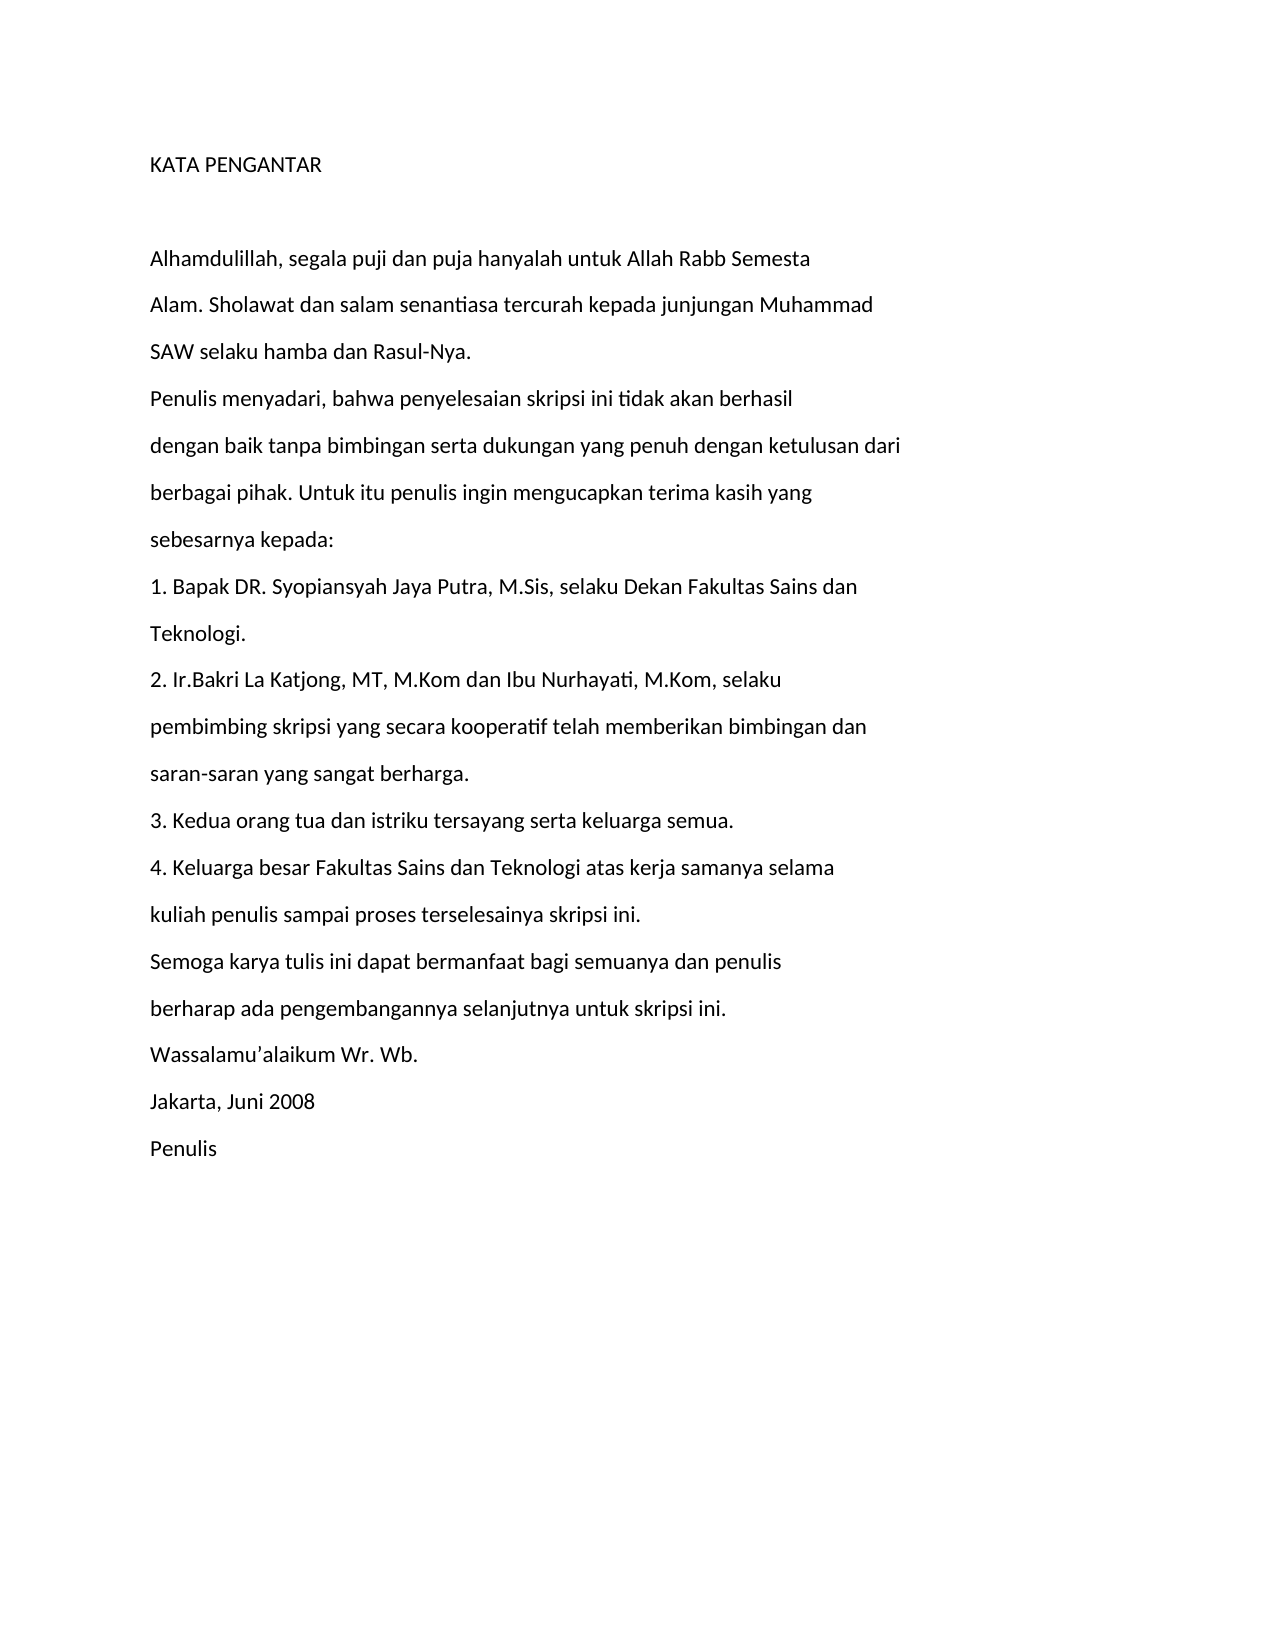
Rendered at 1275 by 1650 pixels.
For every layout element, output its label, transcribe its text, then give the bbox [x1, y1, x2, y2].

text pembimbing skripsi yang secara kooperatif telah memberikan bimbingan dan [150, 712, 1125, 741]
text Alhamdulillah, segala puji dan puja hanyalah untuk Allah Rabb Semesta [150, 244, 1125, 272]
text 2. Ir.Bakri La Katjong, MT, M.Kom dan Ibu Nurhayati, M.Kom, selaku [150, 666, 1125, 694]
text dengan baik tanpa bimbingan serta dukungan yang penuh dengan ketulusan dari [150, 431, 1125, 459]
text KATA PENGANTAR [150, 150, 1125, 178]
text berbagai pihak. Untuk itu penulis ingin mengucapkan terima kasih yang [150, 478, 1125, 506]
text Alam. Sholawat dan salam senantiasa tercurah kepada junjungan Muhammad [150, 291, 1125, 319]
text sebesarnya kepada: [150, 525, 1125, 553]
text saran-saran yang sangat berharga. [150, 759, 1125, 787]
text Jakarta, Juni 2008 [150, 1087, 1125, 1116]
text Penulis menyadari, bahwa penyelesaian skripsi ini tidak akan berhasil [150, 384, 1125, 412]
text berharap ada pengembangannya selanjutnya untuk skripsi ini. [150, 994, 1125, 1022]
text Penulis [150, 1134, 1125, 1162]
text Semoga karya tulis ini dapat bermanfaat bagi semuanya dan penulis [150, 947, 1125, 975]
text 3. Kedua orang tua dan istriku tersayang serta keluarga semua. [150, 806, 1125, 834]
text 4. Keluarga besar Fakultas Sains dan Teknologi atas kerja samanya selama [150, 853, 1125, 881]
text Teknologi. [150, 619, 1125, 647]
text kuliah penulis sampai proses terselesainya skripsi ini. [150, 900, 1125, 928]
text Wassalamu’alaikum Wr. Wb. [150, 1041, 1125, 1069]
text SAW selaku hamba dan Rasul-Nya. [150, 337, 1125, 366]
text 1. Bapak DR. Syopiansyah Jaya Putra, M.Sis, selaku Dekan Fakultas Sains dan [150, 572, 1125, 600]
